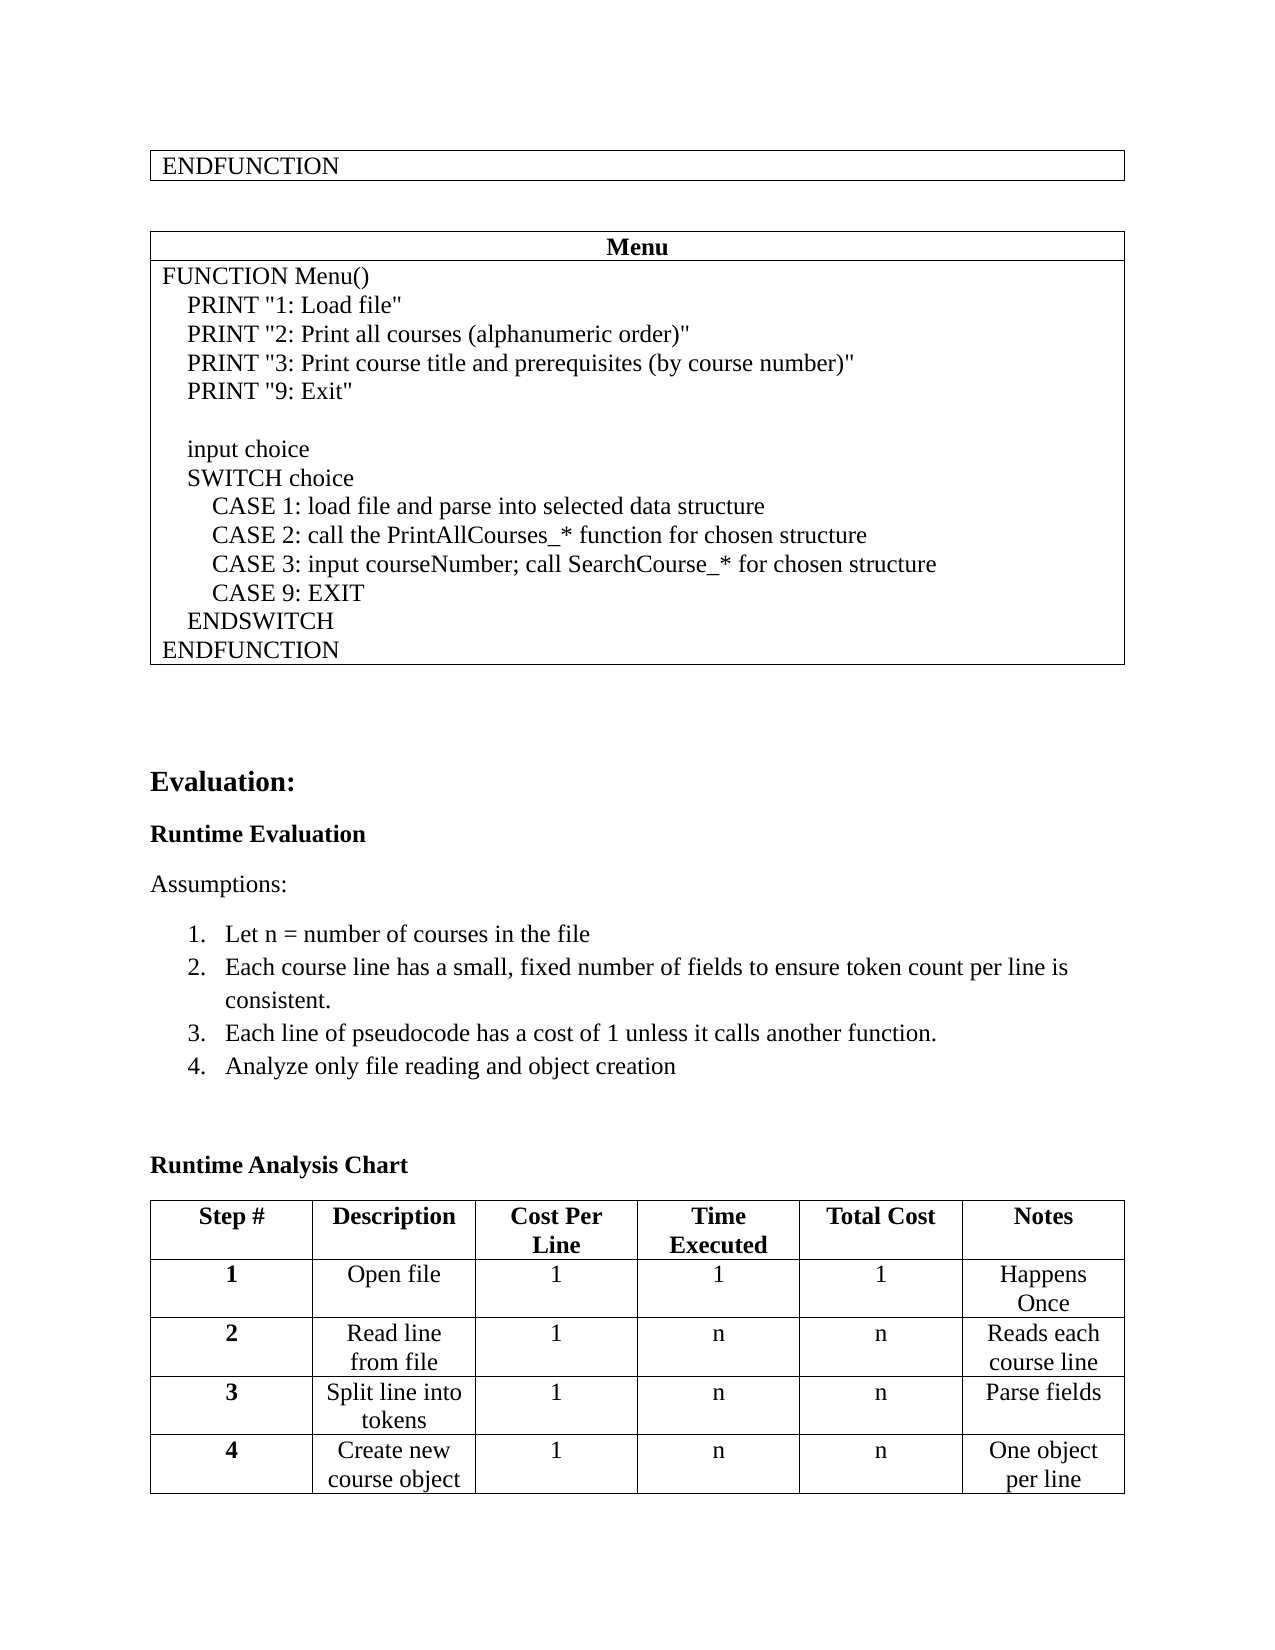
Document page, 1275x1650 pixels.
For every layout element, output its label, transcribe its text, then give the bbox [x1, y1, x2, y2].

list Each course line has a small, fixed number of fields to ensure token count per line is consistent. [187, 952, 1125, 1014]
table_cell n [800, 1318, 962, 1376]
table_header Cost Per Line [476, 1201, 637, 1258]
table_cell n [800, 1435, 962, 1493]
text Evaluation: [150, 764, 1125, 798]
table_cell n [638, 1435, 799, 1493]
table_header Description [313, 1201, 475, 1258]
table_header Time Executed [638, 1201, 799, 1258]
table_cell Reads each course line [963, 1318, 1124, 1376]
list Let n = number of courses in the file [187, 919, 1125, 948]
table_cell Open file [313, 1260, 475, 1317]
table_cell Create new course object [313, 1435, 475, 1493]
table_cell 4 [151, 1435, 312, 1493]
table_cell FUNCTION Menu() PRINT "1: Load file" PRINT "2: Print all courses (alphanumeric order)" PRINT "3: Print course title and prerequisites (by course number)" PRINT "9: Exit" input choice SWITCH choice CASE 1: load file and parse into selected data structure CASE 2: call the PrintAllCourses_* function for chosen structure CASE 3: input courseNumber; call SearchCourse_* for chosen structure CASE 9: EXIT ENDSWITCH ENDFUNCTION [151, 261, 1124, 664]
table_cell n [638, 1318, 799, 1376]
table_header Menu [151, 232, 1124, 260]
table_cell 1 [476, 1377, 637, 1434]
table_cell n [800, 1377, 962, 1434]
table_cell One object per line [963, 1435, 1124, 1493]
table_cell 1 [476, 1260, 637, 1317]
table_header Step # [151, 1201, 312, 1258]
text Assumptions: [150, 869, 1125, 898]
table_cell 2 [151, 1318, 312, 1376]
table_header Total Cost [800, 1201, 962, 1258]
table_cell Parse fields [963, 1377, 1124, 1434]
table_cell Split line into tokens [313, 1377, 475, 1434]
table_cell 1 [151, 1260, 312, 1317]
table_cell n [638, 1377, 799, 1434]
table_cell Read line from file [313, 1318, 475, 1376]
list Analyze only file reading and object creation [187, 1051, 1125, 1080]
table_cell Happens Once [963, 1260, 1124, 1317]
table_cell 1 [800, 1260, 962, 1317]
text Runtime Evaluation [150, 819, 1125, 848]
list Each line of pseudocode has a cost of 1 unless it calls another function. [187, 1018, 1125, 1047]
table_cell 1 [476, 1435, 637, 1493]
table_cell 1 [638, 1260, 799, 1317]
table_header Notes [963, 1201, 1124, 1258]
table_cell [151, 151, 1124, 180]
text Runtime Analysis Chart [150, 1150, 1125, 1179]
table_cell 3 [151, 1377, 312, 1434]
table_cell 1 [476, 1318, 637, 1376]
